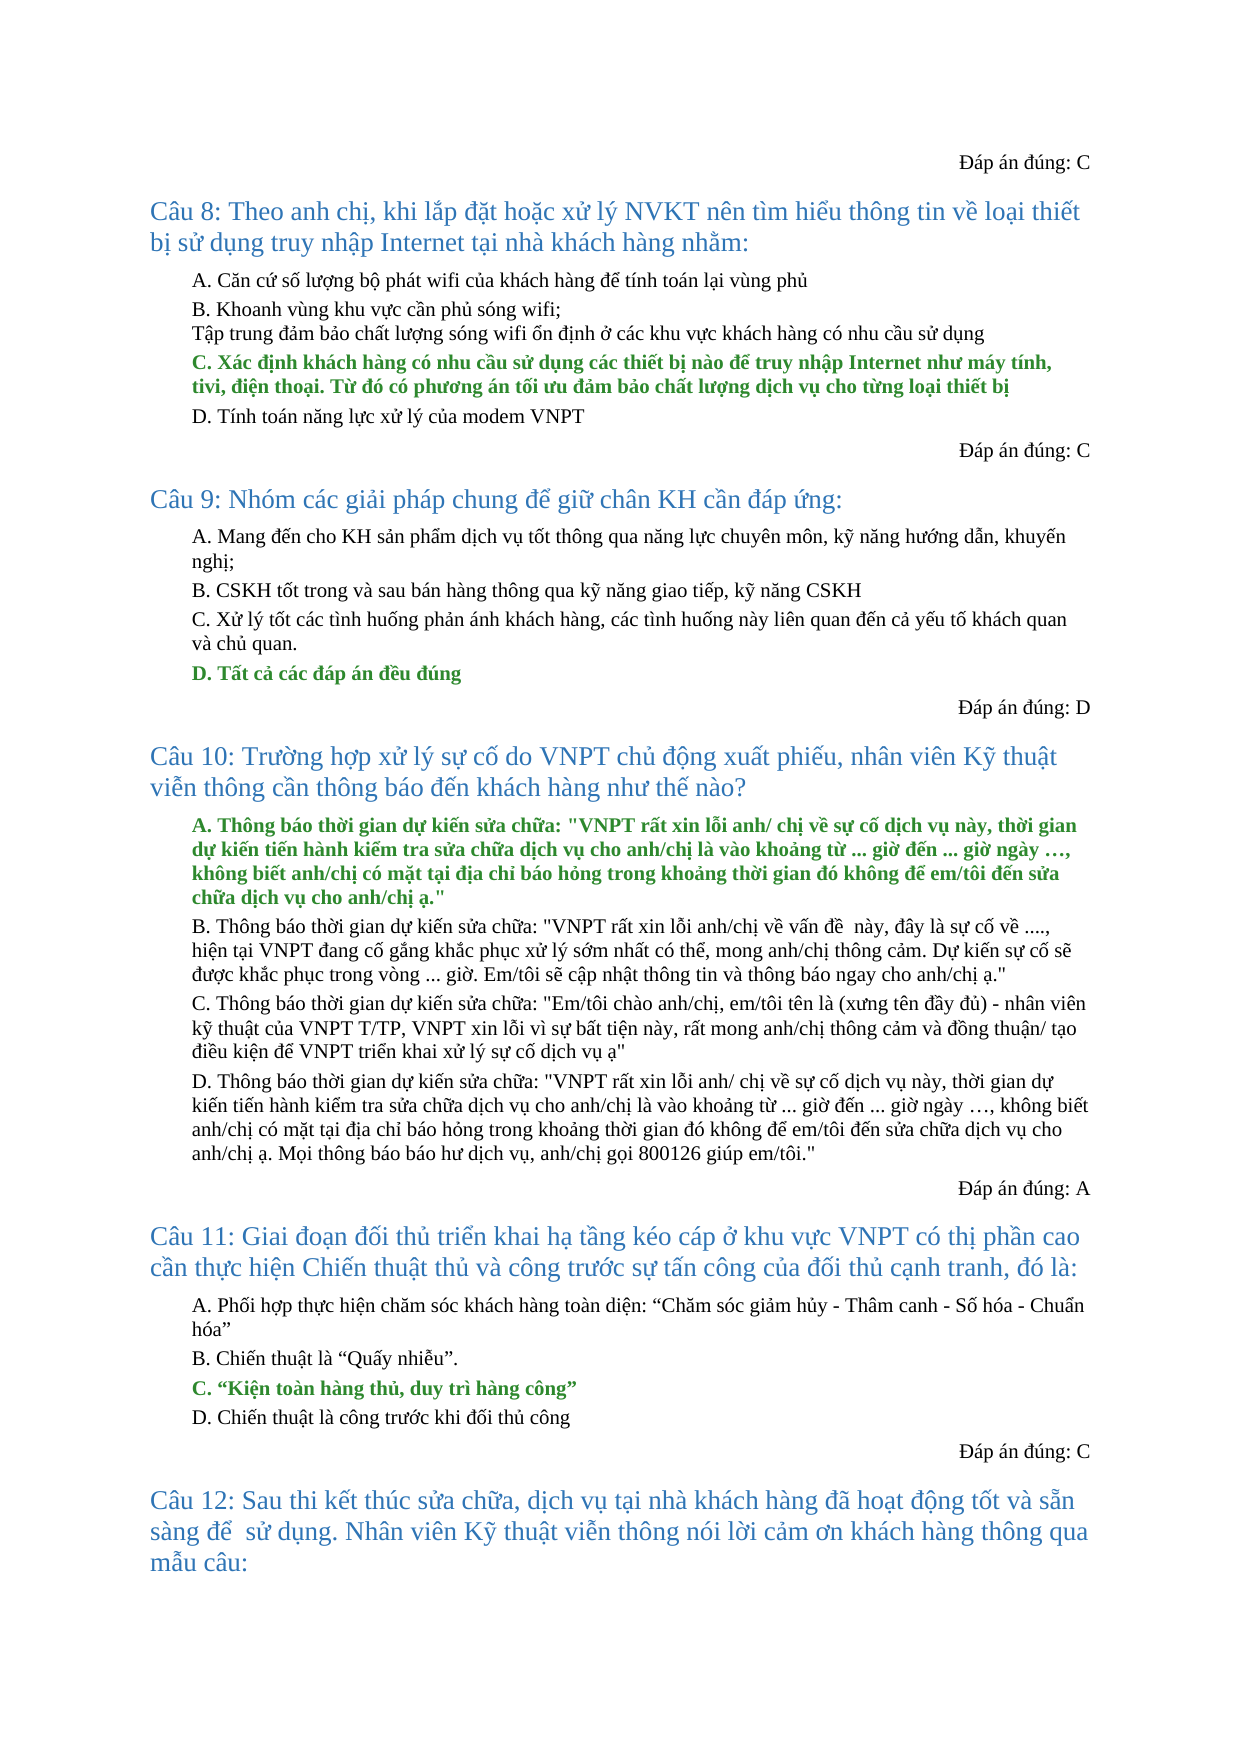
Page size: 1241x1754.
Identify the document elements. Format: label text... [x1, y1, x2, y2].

text D. Tất cả các đáp án đều đúng [192, 660, 1090, 684]
text D. Tính toán năng lực xử lý của modem VNPT [192, 403, 1090, 428]
subtitle Câu 12: Sau thi kết thúc sửa chữa, dịch vụ tại nhà khách hàng đã hoạt động tốt và sẵn sàng để sử dụng. Nhân viên Kỹ thuật viễn thông nói lời cảm ơn khách hàng thông qua mẫu câu: [150, 1484, 1090, 1578]
text A. Mang đến cho KH sản phẩm dịch vụ tốt thông qua năng lực chuyên môn, kỹ năng hướng dẫn, khuyến nghị; [192, 524, 1090, 573]
subtitle Câu 10: Trường hợp xử lý sự cố do VNPT chủ động xuất phiếu, nhân viên Kỹ thuật viễn thông cần thông báo đến khách hàng như thế nào? [150, 740, 1090, 802]
text A. Thông báo thời gian dự kiến sửa chữa: "VNPT rất xin lỗi anh/ chị về sự cố dịch vụ này, thời gian dự kiến tiến hành kiểm tra sửa chữa dịch vụ cho anh/chị là vào khoảng từ ... giờ đến ... giờ ngày …, không biết anh/chị có mặt tại địa chỉ báo hỏng trong khoảng thời gian đó không để em/tôi đến sửa chữa dịch vụ cho anh/chị ạ." [192, 812, 1090, 909]
text C. “Kiện toàn hàng thủ, duy trì hàng công” [192, 1376, 1090, 1400]
text D. Chiến thuật là công trước khi đối thủ công [192, 1405, 1090, 1429]
subtitle Câu 9: Nhóm các giải pháp chung để giữ chân KH cần đáp ứng: [150, 483, 1090, 514]
text A. Căn cứ số lượng bộ phát wifi của khách hàng để tính toán lại vùng phủ [192, 268, 1090, 292]
text B. Chiến thuật là “Quấy nhiễu”. [192, 1346, 1090, 1370]
text D. Thông báo thời gian dự kiến sửa chữa: "VNPT rất xin lỗi anh/ chị về sự cố dịch vụ này, thời gian dự kiến tiến hành kiểm tra sửa chữa dịch vụ cho anh/chị là vào khoảng từ ... giờ đến ... giờ ngày …, không biết anh/chị có mặt tại địa chỉ báo hỏng trong khoảng thời gian đó không để em/tôi đến sửa chữa dịch vụ cho anh/chị ạ. Mọi thông báo báo hư dịch vụ, anh/chị gọi 800126 giúp em/tôi." [192, 1069, 1090, 1165]
text B. Thông báo thời gian dự kiến sửa chữa: "VNPT rất xin lỗi anh/chị về vấn đề này, đây là sự cố về ...., hiện tại VNPT đang cố gắng khắc phục xử lý sớm nhất có thể, mong anh/chị thông cảm. Dự kiến sự cố sẽ được khắc phục trong vòng ... giờ. Em/tôi sẽ cập nhật thông tin và thông báo ngay cho anh/chị ạ." [192, 914, 1090, 986]
text C. Thông báo thời gian dự kiến sửa chữa: "Em/tôi chào anh/chị, em/tôi tên là (xưng tên đầy đủ) - nhân viên kỹ thuật của VNPT T/TP, VNPT xin lỗi vì sự bất tiện này, rất mong anh/chị thông cảm và đồng thuận/ tạo điều kiện để VNPT triển khai xử lý sự cố dịch vụ ạ" [192, 991, 1090, 1063]
text Đáp án đúng: C [150, 1439, 1090, 1463]
text Đáp án đúng: A [150, 1175, 1090, 1199]
text C. Xử lý tốt các tình huống phản ánh khách hàng, các tình huống này liên quan đến cả yếu tố khách quan và chủ quan. [192, 607, 1090, 655]
text Đáp án đúng: D [150, 695, 1090, 719]
text Đáp án đúng: C [150, 150, 1090, 174]
subtitle Câu 8: Theo anh chị, khi lắp đặt hoặc xử lý NVKT nên tìm hiểu thông tin về loại thiết bị sử dụng truy nhập Internet tại nhà khách hàng nhằm: [150, 195, 1090, 257]
text B. CSKH tốt trong và sau bán hàng thông qua kỹ năng giao tiếp, kỹ năng CSKH [192, 578, 1090, 602]
text A. Phối hợp thực hiện chăm sóc khách hàng toàn diện: “Chăm sóc giảm hủy - Thâm canh - Số hóa - Chuẩn hóa” [192, 1293, 1090, 1341]
subtitle Câu 11: Giai đoạn đối thủ triển khai hạ tầng kéo cáp ở khu vực VNPT có thị phần cao cần thực hiện Chiến thuật thủ và công trước sự tấn công của đối thủ cạnh tranh, đó là: [150, 1220, 1090, 1283]
text Đáp án đúng: C [150, 438, 1090, 462]
text B. Khoanh vùng khu vực cần phủ sóng wifi; Tập trung đảm bảo chất lượng sóng wifi ổn định ở các khu vực khách hàng có nhu cầu sử dụng [192, 297, 1090, 345]
text C. Xác định khách hàng có nhu cầu sử dụng các thiết bị nào để truy nhập Internet như máy tính, tivi, điện thoại. Từ đó có phương án tối ưu đảm bảo chất lượng dịch vụ cho từng loại thiết bị [192, 350, 1090, 398]
